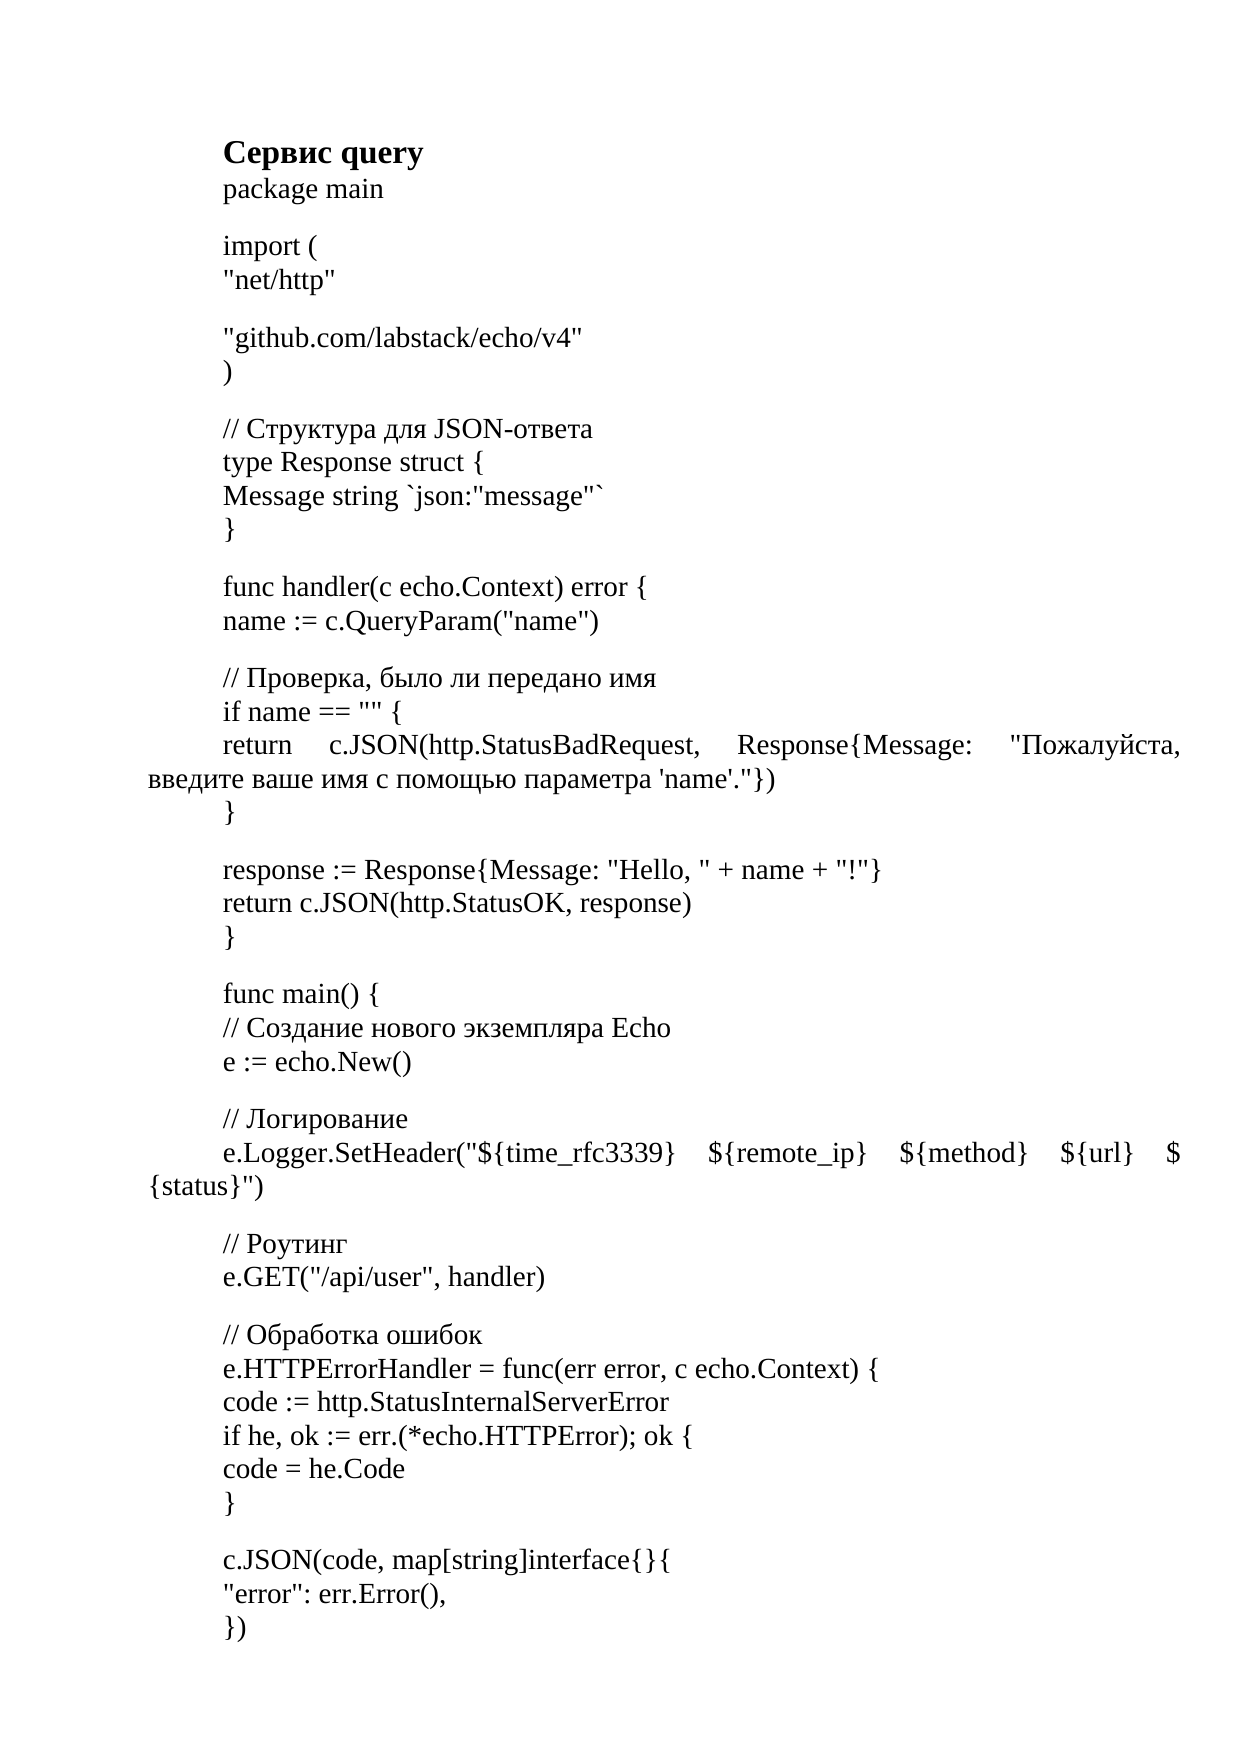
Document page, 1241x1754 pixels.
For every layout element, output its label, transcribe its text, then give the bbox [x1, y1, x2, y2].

text e.HTTPErrorHandler = func(err error, c echo.Context) { [148, 1351, 1181, 1384]
text // Создание нового экземпляра Echo [148, 1010, 1181, 1044]
text } [148, 919, 1181, 953]
text } [148, 511, 1181, 545]
text import ( [148, 228, 1181, 262]
text code := http.StatusInternalServerError [148, 1384, 1181, 1418]
text code = he.Code [148, 1451, 1181, 1485]
text if name == "" { [148, 694, 1181, 727]
text package main [148, 171, 1181, 204]
text return c.JSON(http.StatusOK, response) [148, 886, 1181, 919]
text Message string `json:"message"` [148, 478, 1181, 511]
text type Response struct { [148, 444, 1181, 478]
text // Структура для JSON-ответа [148, 411, 1181, 444]
text } [148, 1485, 1181, 1518]
text Сервис query [148, 133, 1181, 171]
text ) [148, 353, 1181, 387]
text // Обработка ошибок [148, 1317, 1181, 1351]
text // Логирование [148, 1101, 1181, 1135]
text name := c.QueryParam("name") [148, 603, 1181, 636]
text "github.com/labstack/echo/v4" [148, 320, 1181, 353]
text // Роутинг [148, 1226, 1181, 1259]
text // Проверка, было ли передано имя [148, 660, 1181, 694]
text "error": err.Error(), [148, 1576, 1181, 1609]
text e.GET("/api/user", handler) [148, 1259, 1181, 1293]
text func handler(c echo.Context) error { [148, 569, 1181, 603]
text } [148, 794, 1181, 828]
text if he, ok := err.(*echo.HTTPError); ok { [148, 1418, 1181, 1451]
text c.JSON(code, map[string]interface{}{ [148, 1542, 1181, 1576]
text response := Response{Message: "Hello, " + name + "!"} [148, 852, 1181, 886]
text "net/http" [148, 262, 1181, 296]
text func main() { [148, 977, 1181, 1010]
text e.Logger.SetHeader("${time_rfc3339} ${remote_ip} ${method} ${url} ${status}") [148, 1135, 1181, 1202]
text e := echo.New() [148, 1044, 1181, 1077]
text return c.JSON(http.StatusBadRequest, Response{Message: "Пожалуйста, введите ваше имя с помощью параметра 'name'."}) [148, 727, 1181, 794]
text }) [148, 1609, 1181, 1643]
